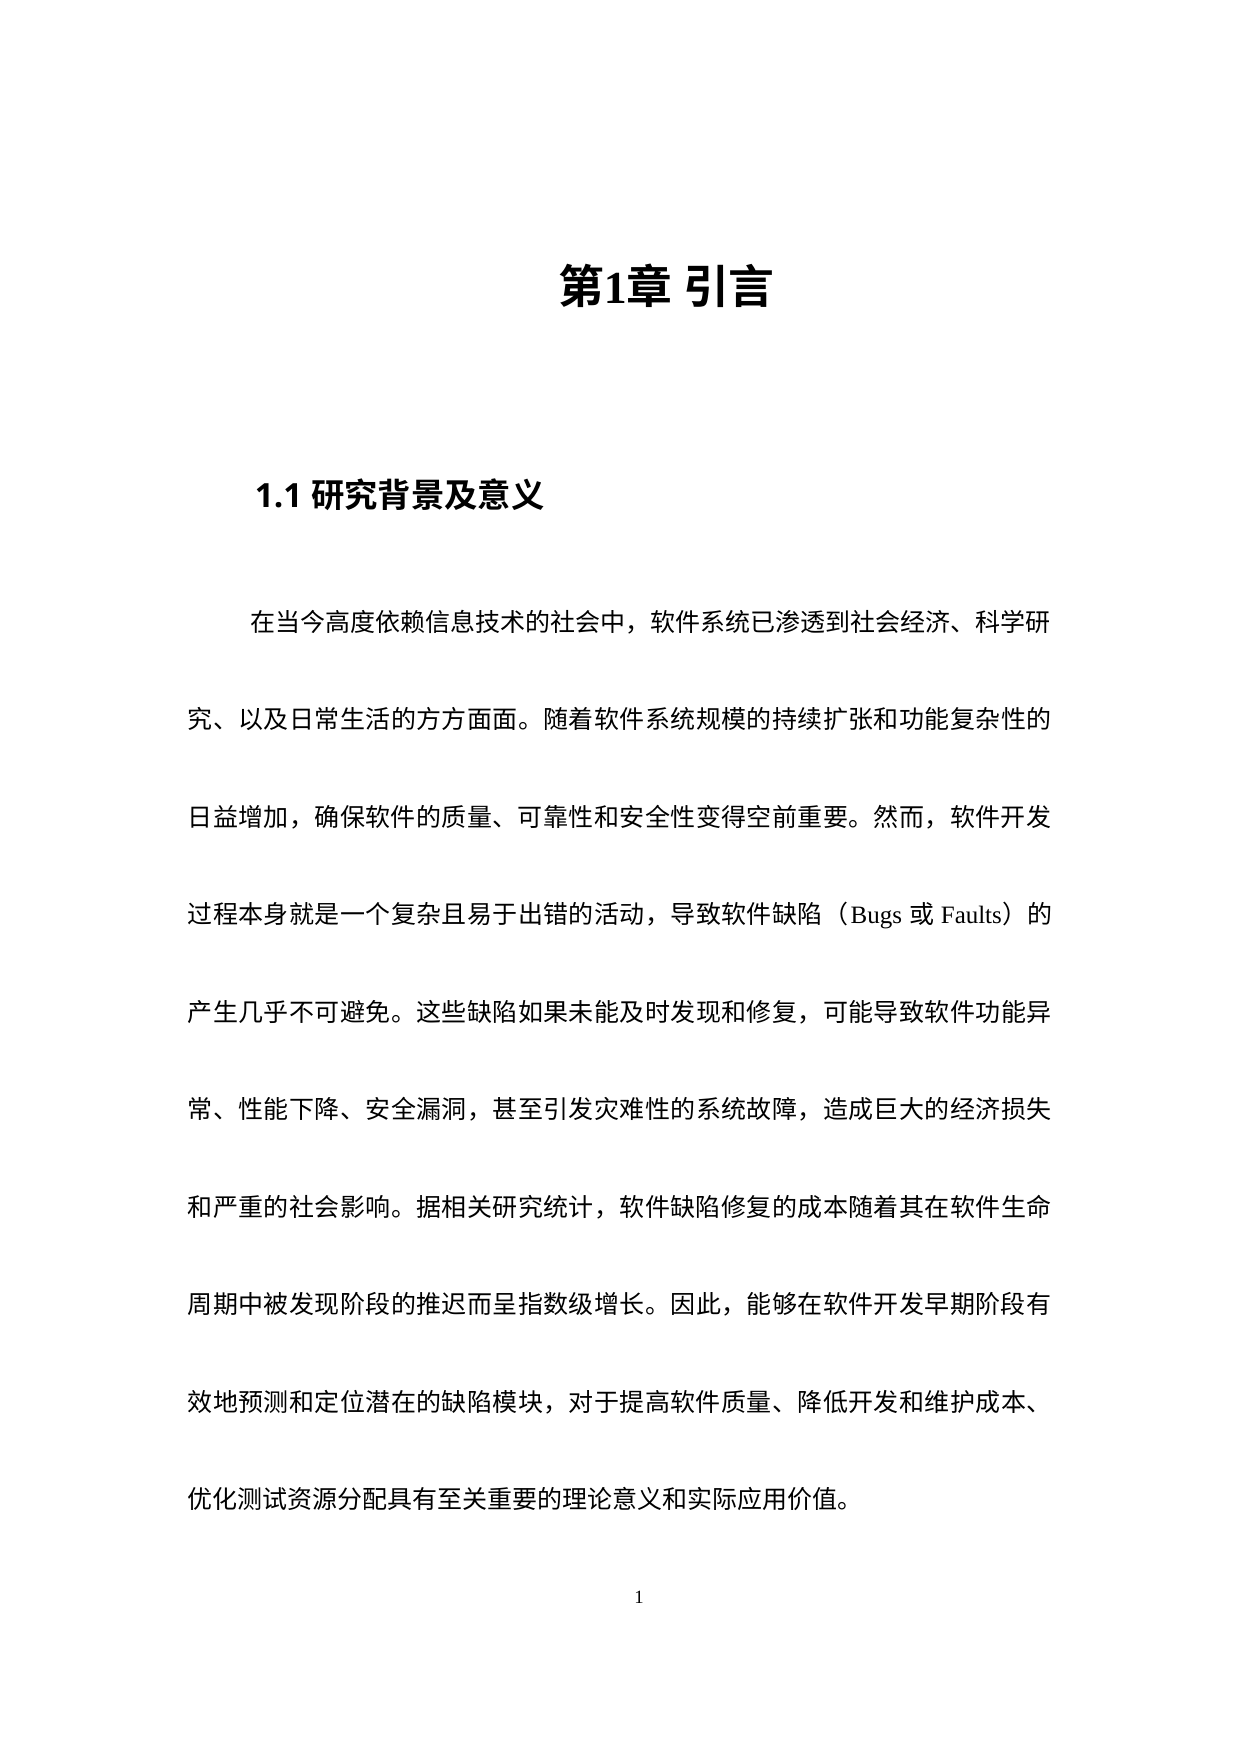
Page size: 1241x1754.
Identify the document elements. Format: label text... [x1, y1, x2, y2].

subtitle 研究背景及意义 [187, 461, 1053, 526]
text 在当今高度依赖信息技术的社会中，软件系统已渗透到社会经济、科学研究、以及日常生活的方方面面。随着软件系统规模的持续扩张和功能复杂性的日益增加，确保软件的质量、可靠性和安全性变得空前重要。然而，软件开发过程本身就是一个复杂且易于出错的活动，导致软件缺陷（Bugs 或 Faults）的产生几乎不可避免。这些缺陷如果未能及时发现和修复，可能导致软件功能异常、性能下降、安全漏洞，甚至引发灾难性的系统故障，造成巨大的经济损失和严重的社会影响。据相关研究统计，软件缺陷修复的成本随着其在软件生命周期中被发现阶段的推迟而呈指数级增长。因此，能够在软件开发早期阶段有效地预测和定位潜在的缺陷模块，对于提高软件质量、降低开发和维护成本、优化测试资源分配具有至关重要的理论意义和实际应用价值。 [187, 588, 1053, 1531]
subtitle 引言 [187, 235, 1053, 333]
